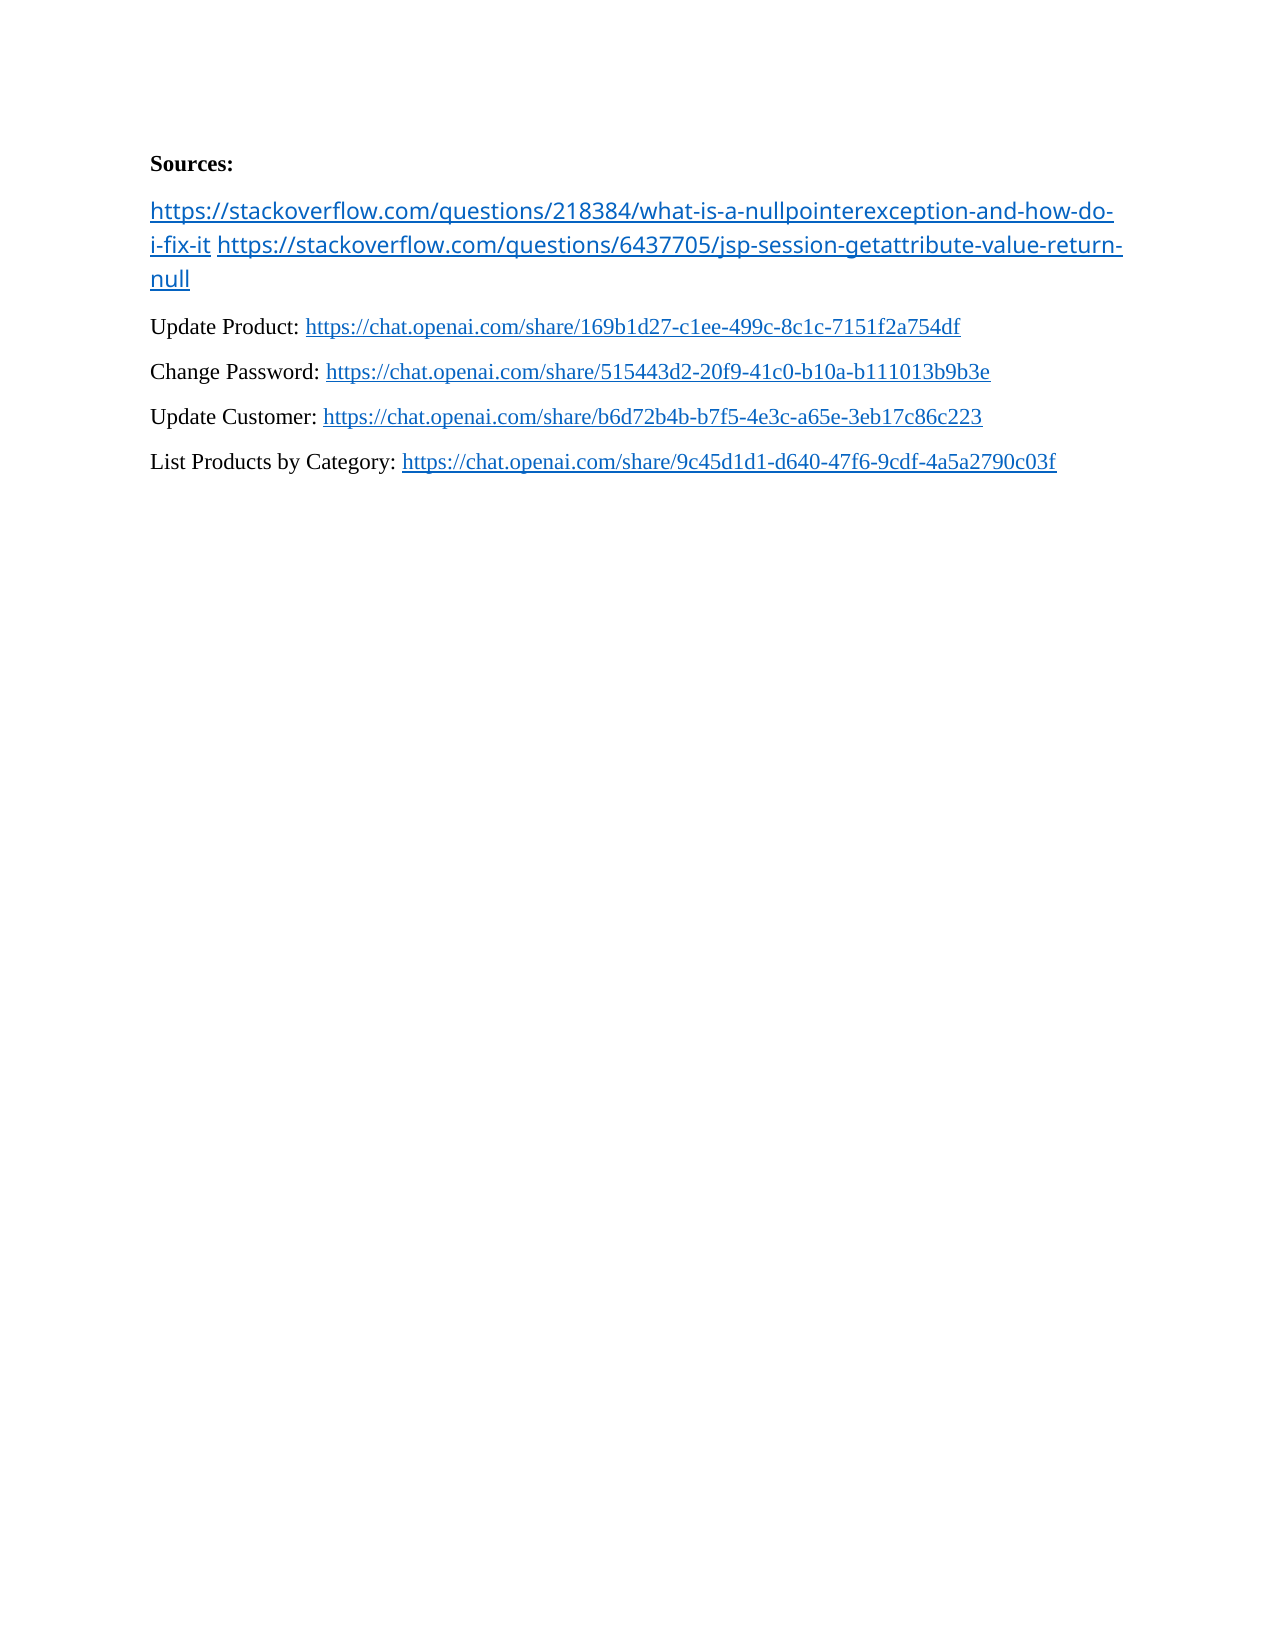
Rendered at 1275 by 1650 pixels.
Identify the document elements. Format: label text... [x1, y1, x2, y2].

text Update Customer: https://chat.openai.com/share/b6d72b4b-b7f5-4e3c-a65e-3eb17c86c223 [150, 403, 1125, 429]
text Sources: [150, 150, 1125, 176]
text https://stackoverflow.com/questions/218384/what-is-a-nullpointerexception-and-how-do-i-fix-it https://stackoverflow.com/questions/6437705/jsp-session-getattribute-value-return-null [150, 195, 1125, 294]
text List Products by Category: https://chat.openai.com/share/9c45d1d1-d640-47f6-9cdf-4a5a2790c03f [150, 448, 1125, 475]
text Update Product: https://chat.openai.com/share/169b1d27-c1ee-499c-8c1c-7151f2a754df [150, 313, 1125, 339]
text Change Password: https://chat.openai.com/share/515443d2-20f9-41c0-b10a-b111013b9b3e [150, 358, 1125, 384]
